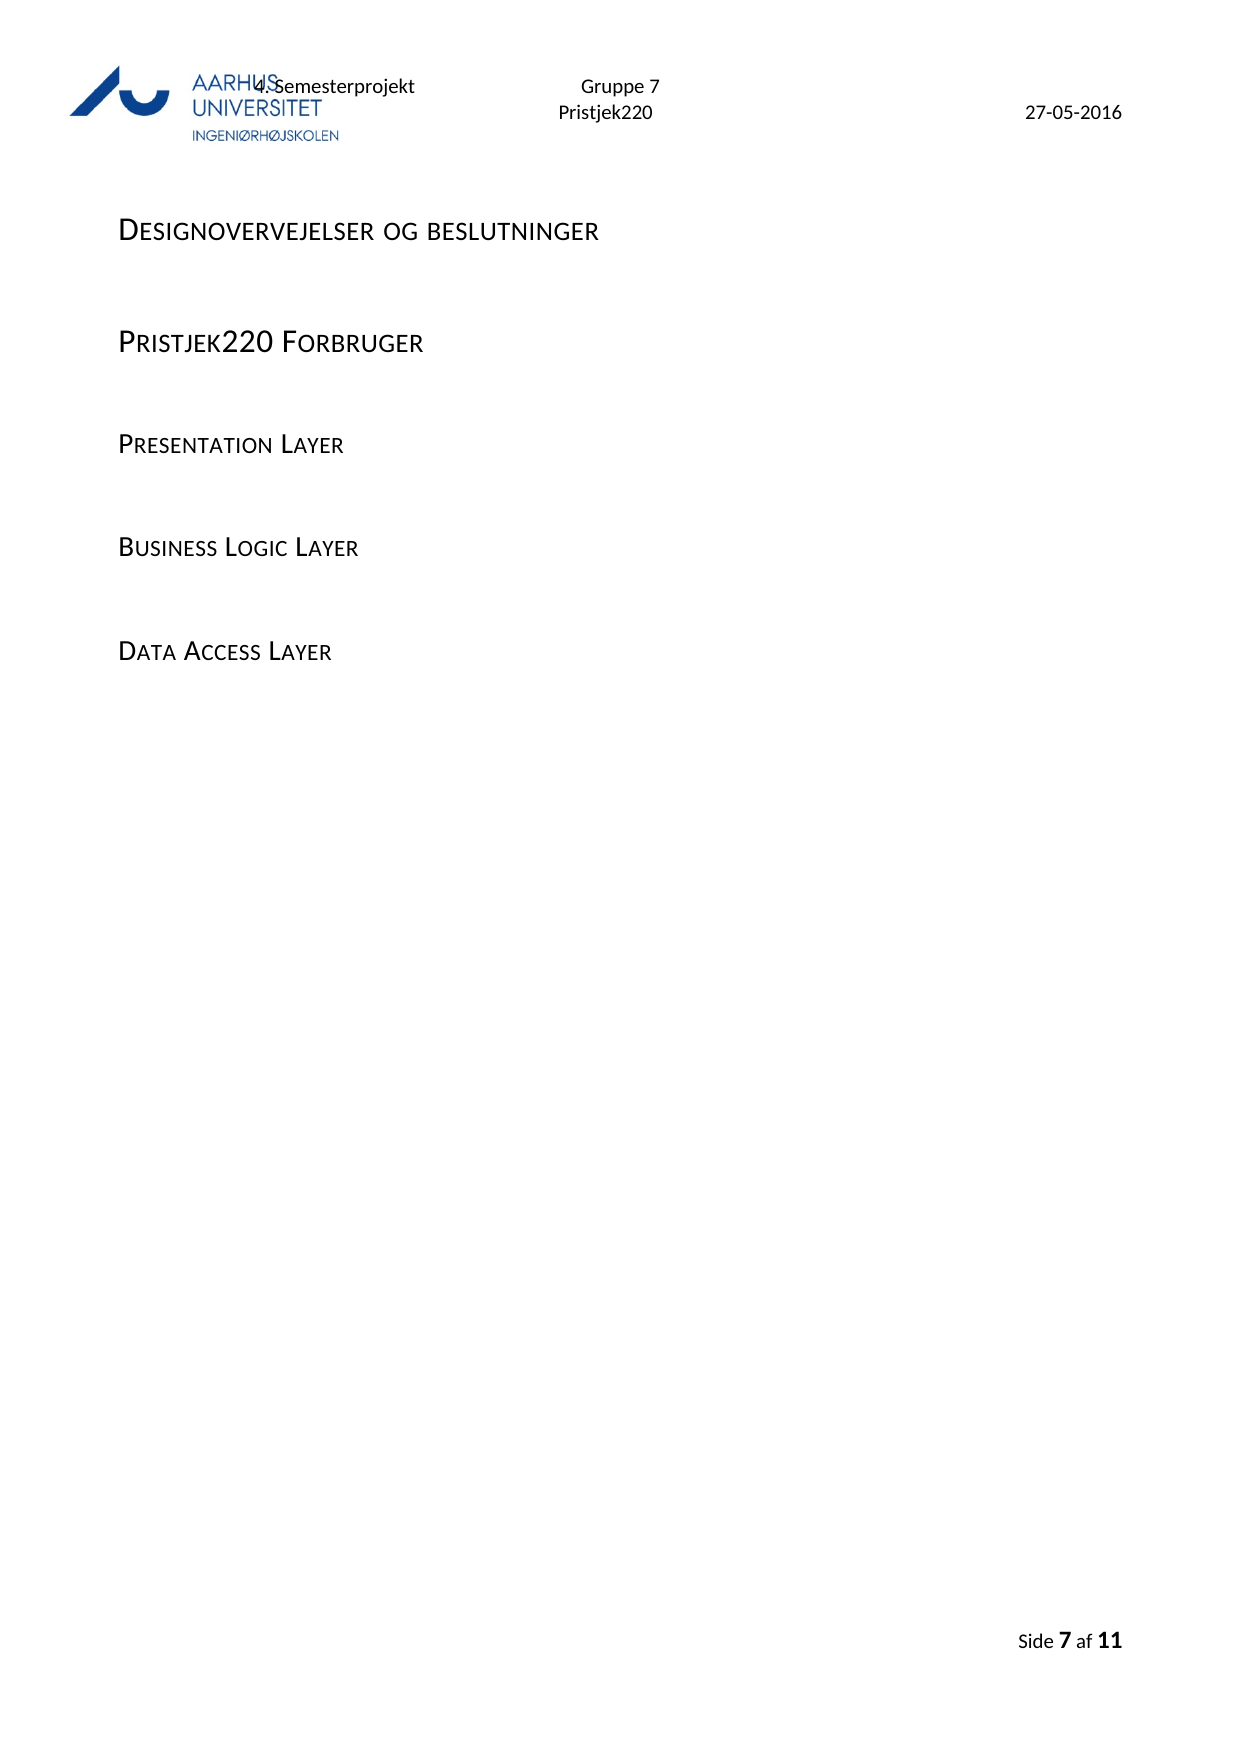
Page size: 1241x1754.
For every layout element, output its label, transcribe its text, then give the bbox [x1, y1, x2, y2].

subtitle Designovervejelser og beslutninger [118, 208, 1122, 249]
subtitle Business Logic Layer [118, 528, 1122, 564]
subtitle Data Access Layer [118, 632, 1122, 667]
subtitle Pristjek220 Forbruger [118, 320, 1122, 361]
picture [67, 63, 363, 146]
subtitle Presentation Layer [118, 425, 1122, 461]
